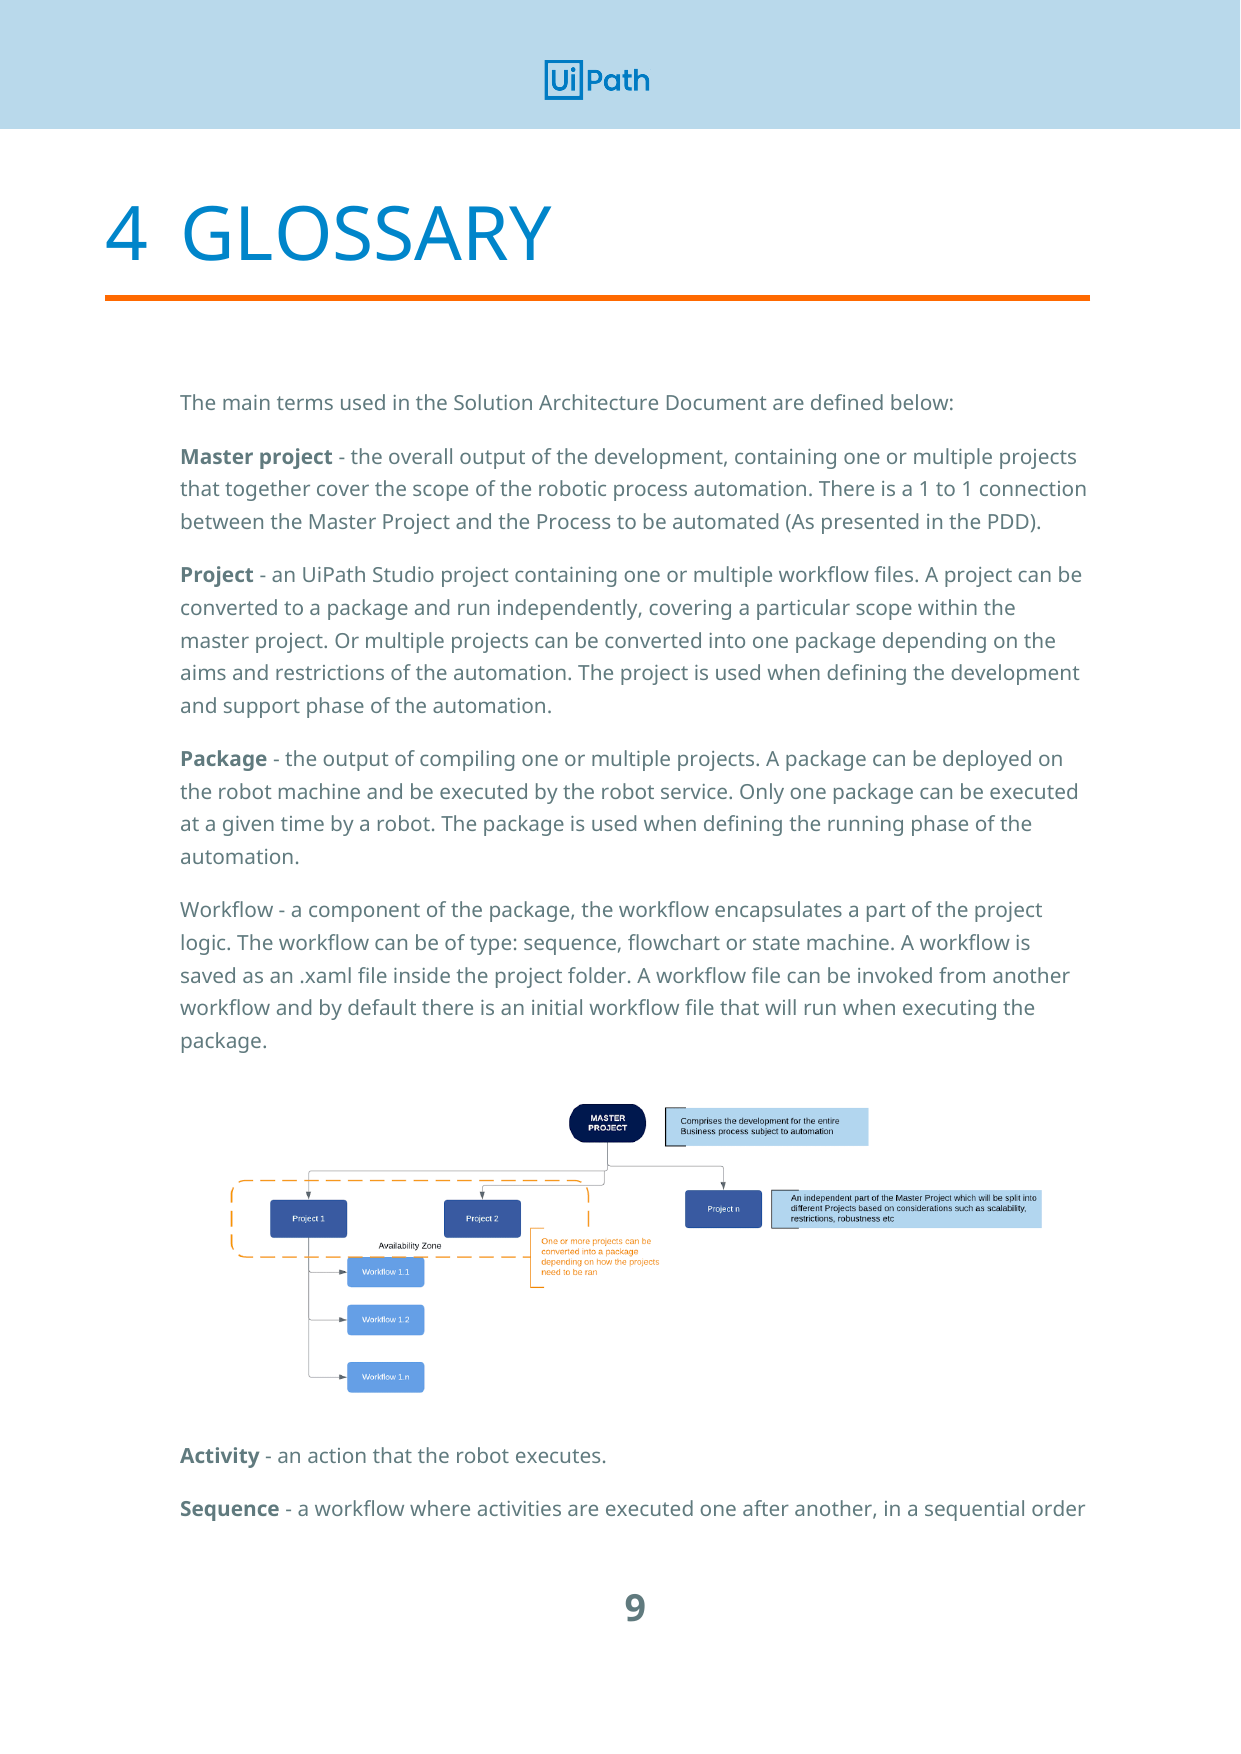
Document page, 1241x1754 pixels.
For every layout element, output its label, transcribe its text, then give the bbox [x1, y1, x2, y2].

text Master project - the overall output of the development, containing one or multiple projects that together cover the scope of the robotic process automation. There is a 1 to 1 connection between the Master Project and the Process to be automated (As presented in the PDD). [180, 442, 1090, 536]
text Sequence - a workflow where activities are executed one after another, in a sequential order [180, 1494, 1090, 1523]
subtitle Glossary [105, 180, 1090, 295]
text Workflow - a component of the package, the workflow encapsulates a part of the project logic. The workflow can be of type: sequence, flowchart or state machine. A workflow is saved as an .xaml file inside the project folder. A workflow file can be invoked from another workflow and by default there is an initial workflow file that will run when executing the package. [180, 896, 1090, 1054]
text The main terms used in the Solution Architecture Document are defined below: [180, 388, 1090, 417]
text Activity - an action that the robot executes. [180, 1441, 1090, 1469]
text Project - an UiPath Studio project containing one or multiple workflow files. A project can be converted to a package and run independently, covering a particular scope within the master project. Or multiple projects can be converted into one package depending on the aims and restrictions of the automation. The project is used when defining the development and support phase of the automation. [180, 561, 1090, 719]
picture [180, 1079, 1074, 1417]
text Package - the output of compiling one or multiple projects. A package can be deployed on the robot machine and be executed by the robot service. Only one package can be executed at a given time by a robot. The package is used when defining the running phase of the automation. [180, 744, 1090, 871]
picture [544, 60, 651, 100]
